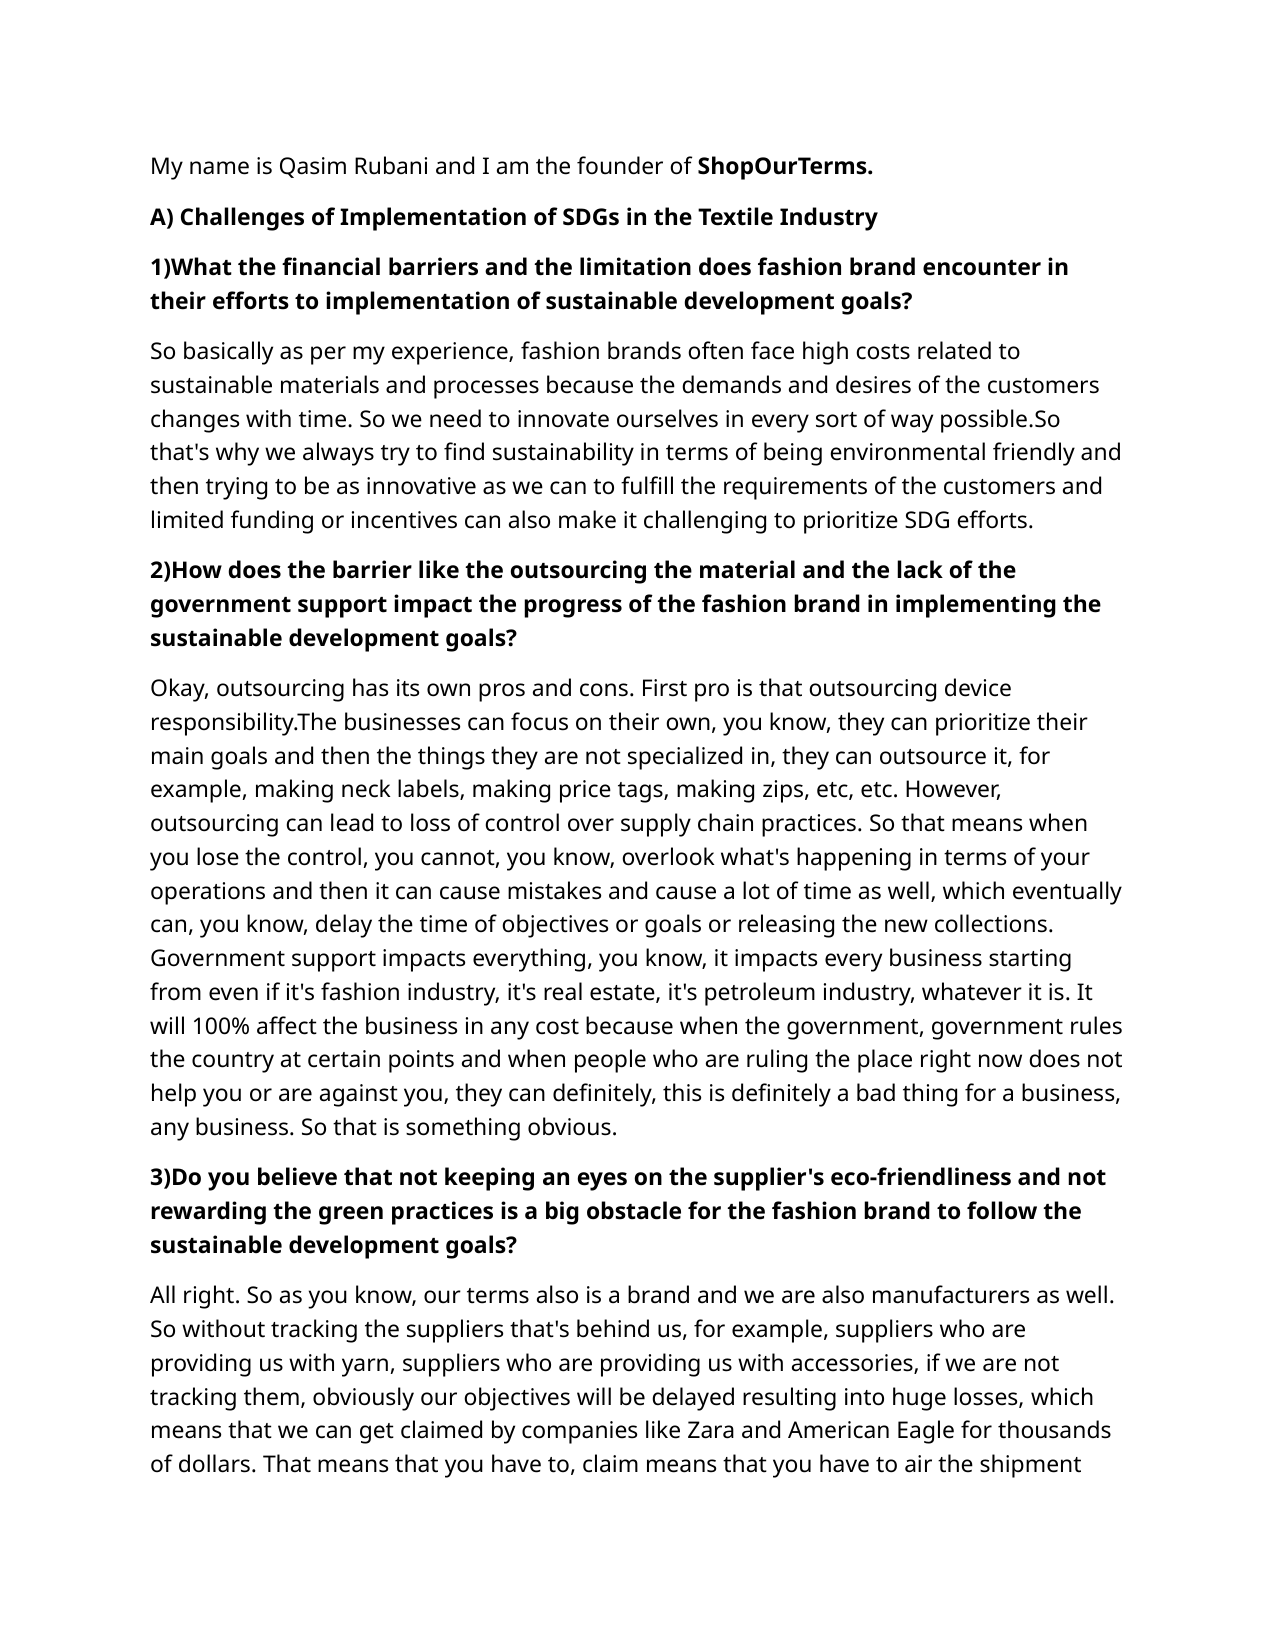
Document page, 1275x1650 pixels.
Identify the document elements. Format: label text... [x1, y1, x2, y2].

text 1)What the financial barriers and the limitation does fashion brand encounter in their efforts to implementation of sustainable development goals? [150, 251, 1125, 316]
text So basically as per my experience, fashion brands often face high costs related to sustainable materials and processes because the demands and desires of the customers changes with time. So we need to innovate ourselves in every sort of way possible.So that's why we always try to find sustainability in terms of being environmental friendly and then trying to be as innovative as we can to fulfill the requirements of the customers and limited funding or incentives can also make it challenging to prioritize SDG efforts. [150, 335, 1125, 535]
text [150, 1279, 1125, 1479]
text A) Challenges of Implementation of SDGs in the Textile Industry [150, 200, 1125, 232]
text My name is Qasim Rubani and I am the founder of ShopOurTerms. [150, 150, 1125, 181]
text Okay, outsourcing has its own pros and cons. First pro is that outsourcing device responsibility.The businesses can focus on their own, you know, they can prioritize their main goals and then the things they are not specialized in, they can outsource it, for example, making neck labels, making price tags, making zips, etc, etc. However, outsourcing can lead to loss of control over supply chain practices. So that means when you lose the control, you cannot, you know, overlook what's happening in terms of your operations and then it can cause mistakes and cause a lot of time as well, which eventually can, you know, delay the time of objectives or goals or releasing the new collections. Government support impacts everything, you know, it impacts every business starting from even if it's fashion industry, it's real estate, it's petroleum industry, whatever it is. It will 100% affect the business in any cost because when the government, government rules the country at certain points and when people who are ruling the place right now does not help you or are against you, they can definitely, this is definitely a bad thing for a business, any business. So that is something obvious. [150, 672, 1125, 1142]
text 2)How does the barrier like the outsourcing the material and the lack of the government support impact the progress of the fashion brand in implementing the sustainable development goals? [150, 554, 1125, 653]
text 3)Do you believe that not keeping an eyes on the supplier's eco-friendliness and not rewarding the green practices is a big obstacle for the fashion brand to follow the sustainable development goals? [150, 1161, 1125, 1260]
